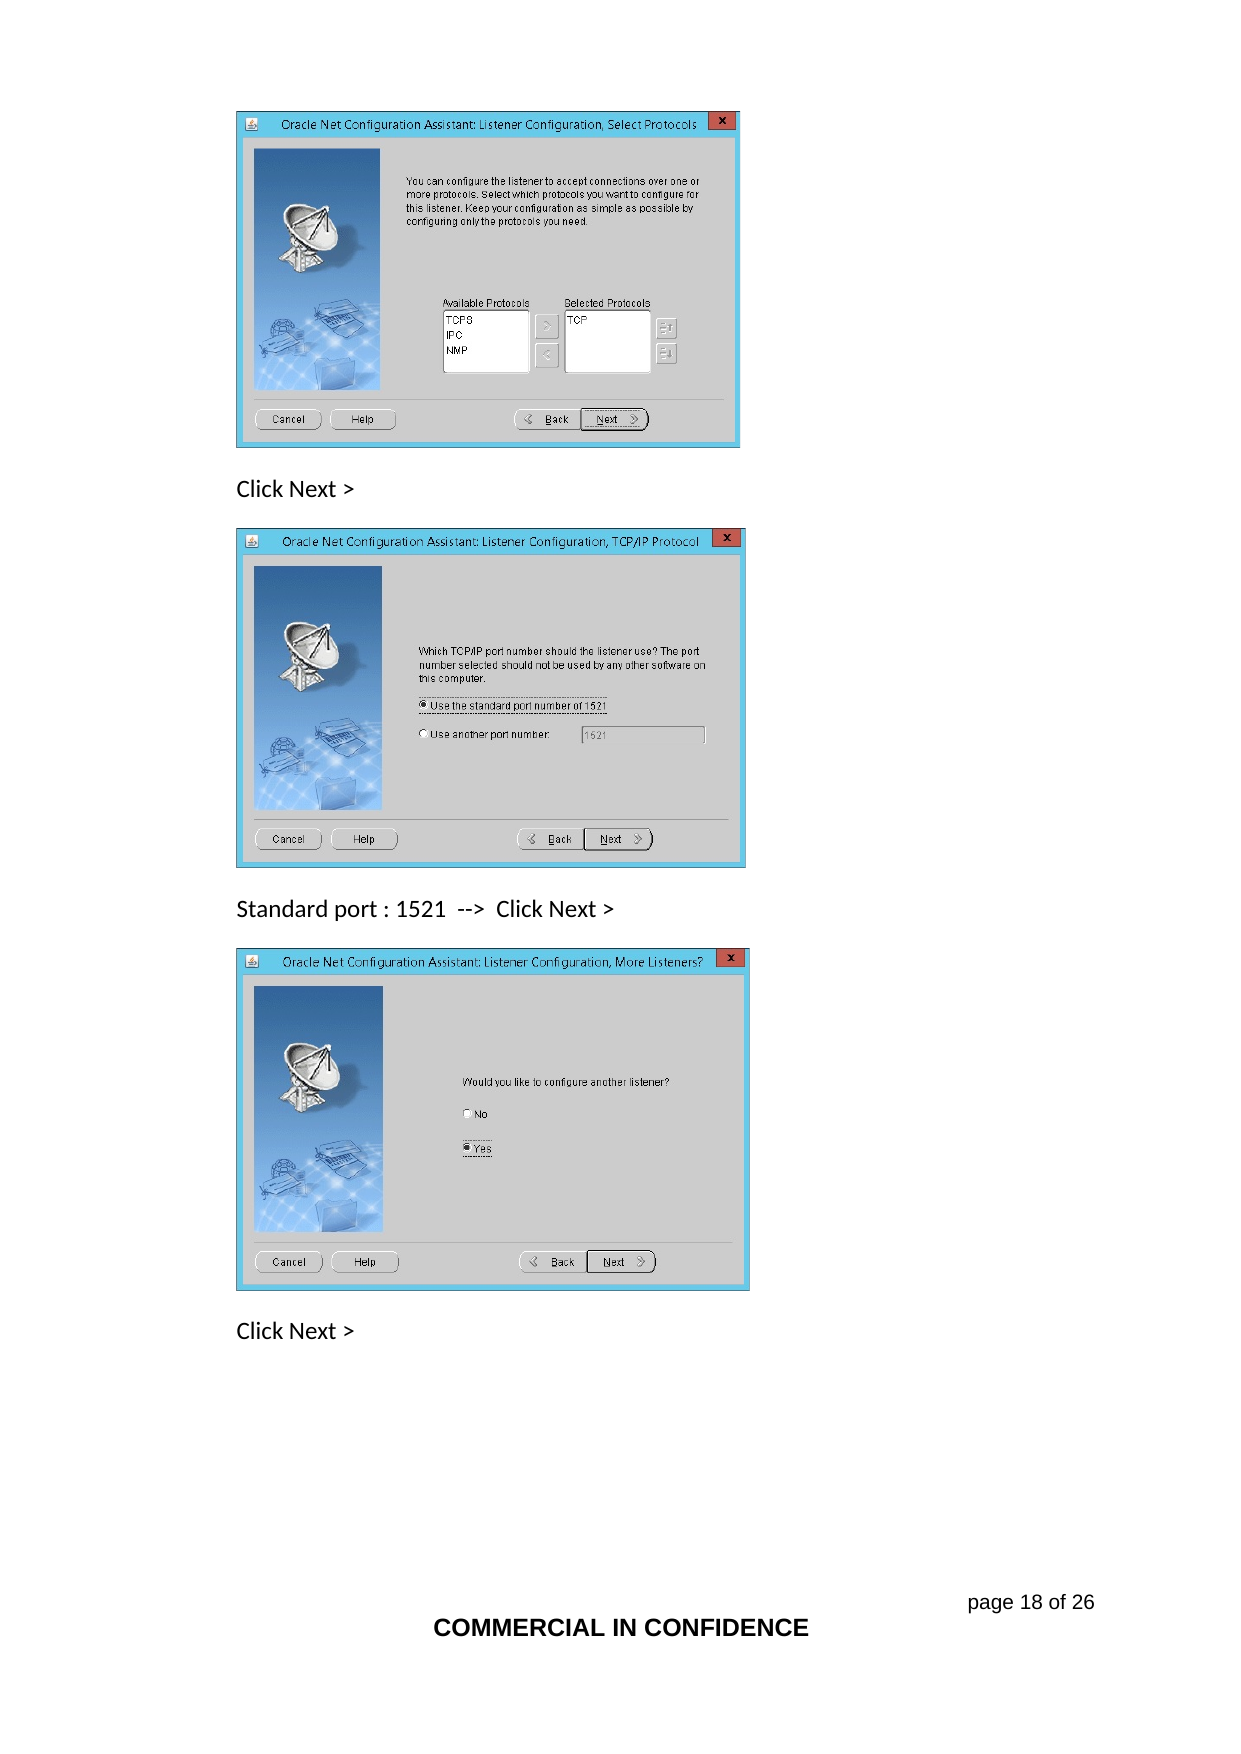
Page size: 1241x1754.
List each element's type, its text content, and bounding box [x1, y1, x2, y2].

picture [236, 948, 750, 1291]
text Click Next > [236, 473, 1137, 503]
picture [236, 528, 746, 868]
picture [236, 111, 741, 448]
text Click Next > [236, 1316, 1137, 1346]
text Standard port : 1521 --> Click Next > [236, 893, 1137, 923]
